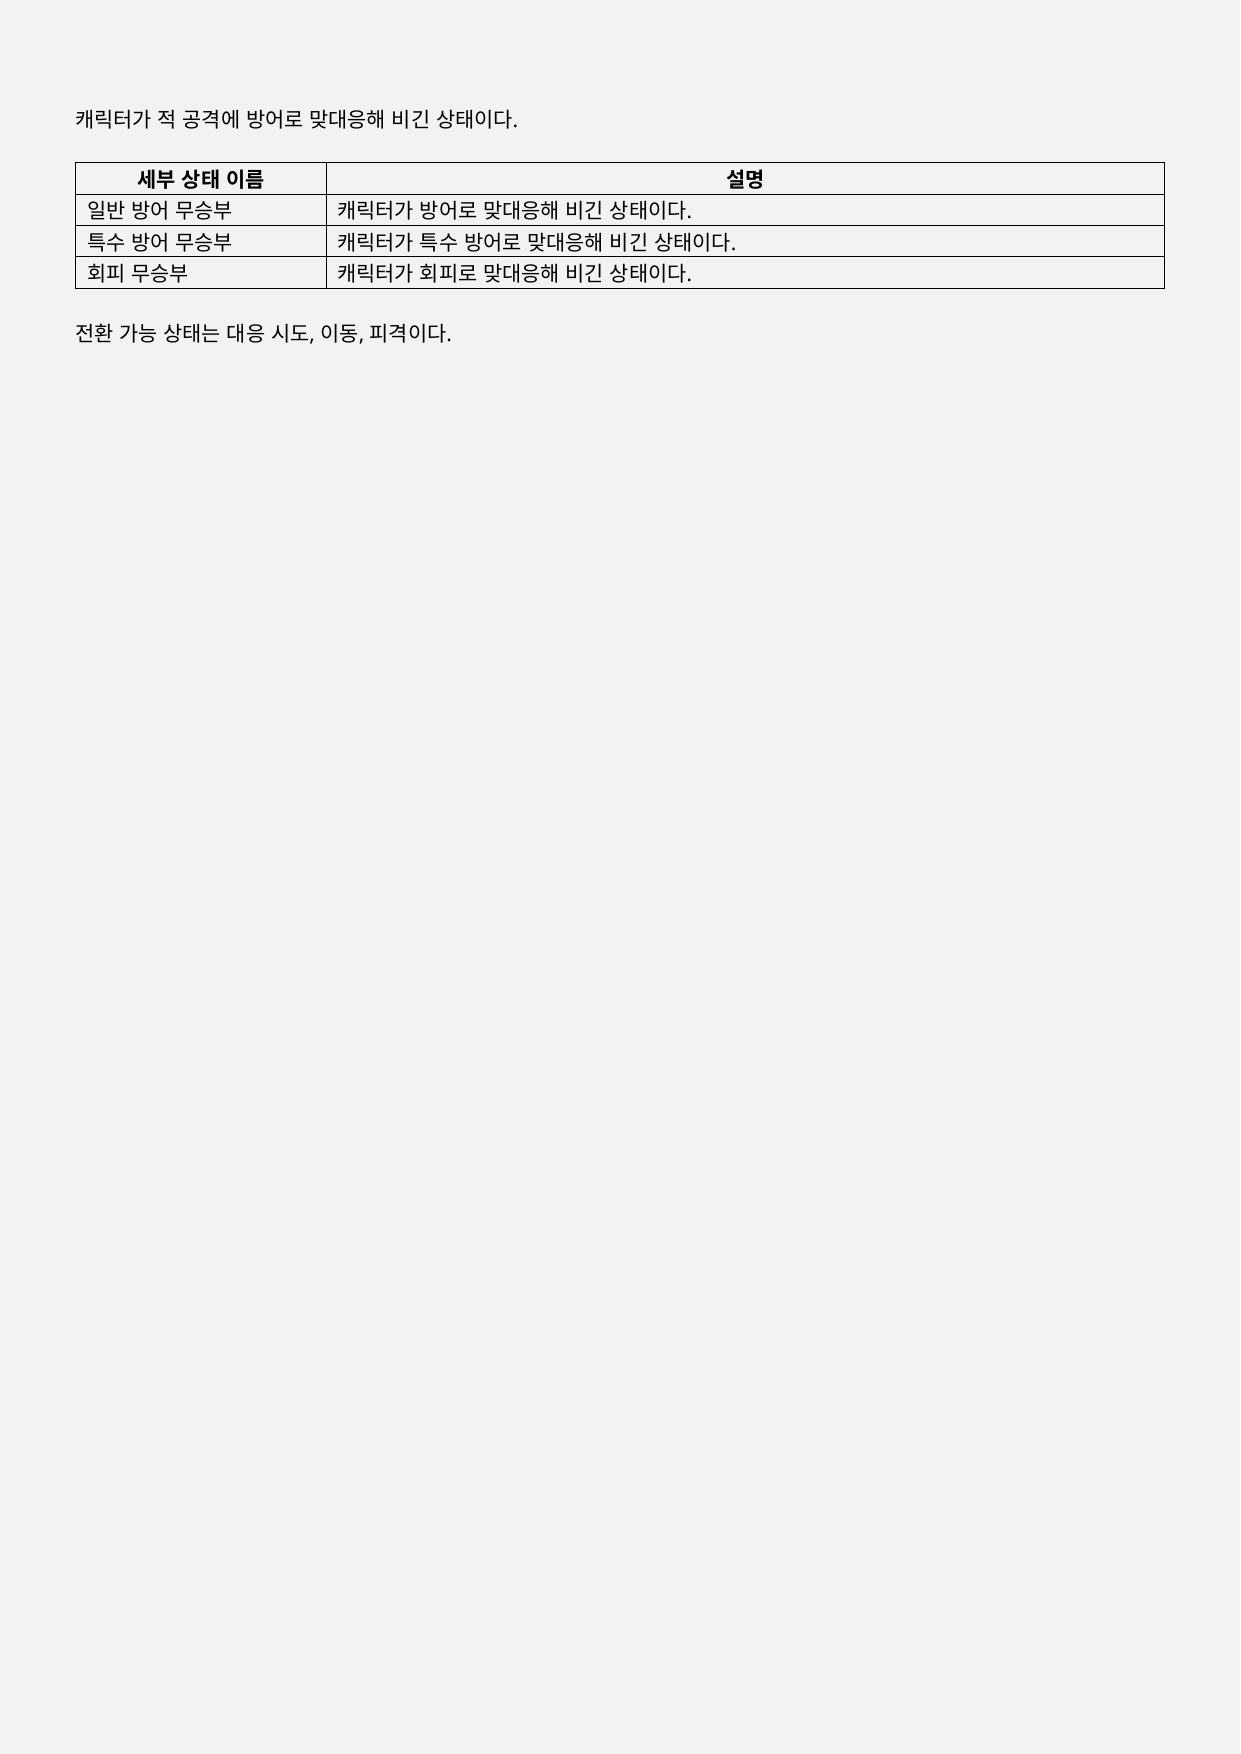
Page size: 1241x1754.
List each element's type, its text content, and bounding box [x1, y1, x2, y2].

table_cell 캐릭터가 회피로 맞대응해 비긴 상태이다. [327, 257, 1164, 287]
text 전환 가능 상태는 대응 시도, 이동, 피격이다. [75, 317, 1165, 347]
table_cell 캐릭터가 특수 방어로 맞대응해 비긴 상태이다. [327, 226, 1164, 256]
table_header 세부 상태 이름 [76, 163, 326, 193]
table_cell 회피 무승부 [76, 257, 326, 287]
text 캐릭터가 적 공격에 방어로 맞대응해 비긴 상태이다. [75, 103, 1165, 134]
table_cell 특수 방어 무승부 [76, 226, 326, 256]
table_header 설명 [327, 163, 1164, 193]
table_cell 캐릭터가 방어로 맞대응해 비긴 상태이다. [327, 195, 1164, 225]
table_cell 일반 방어 무승부 [76, 195, 326, 225]
